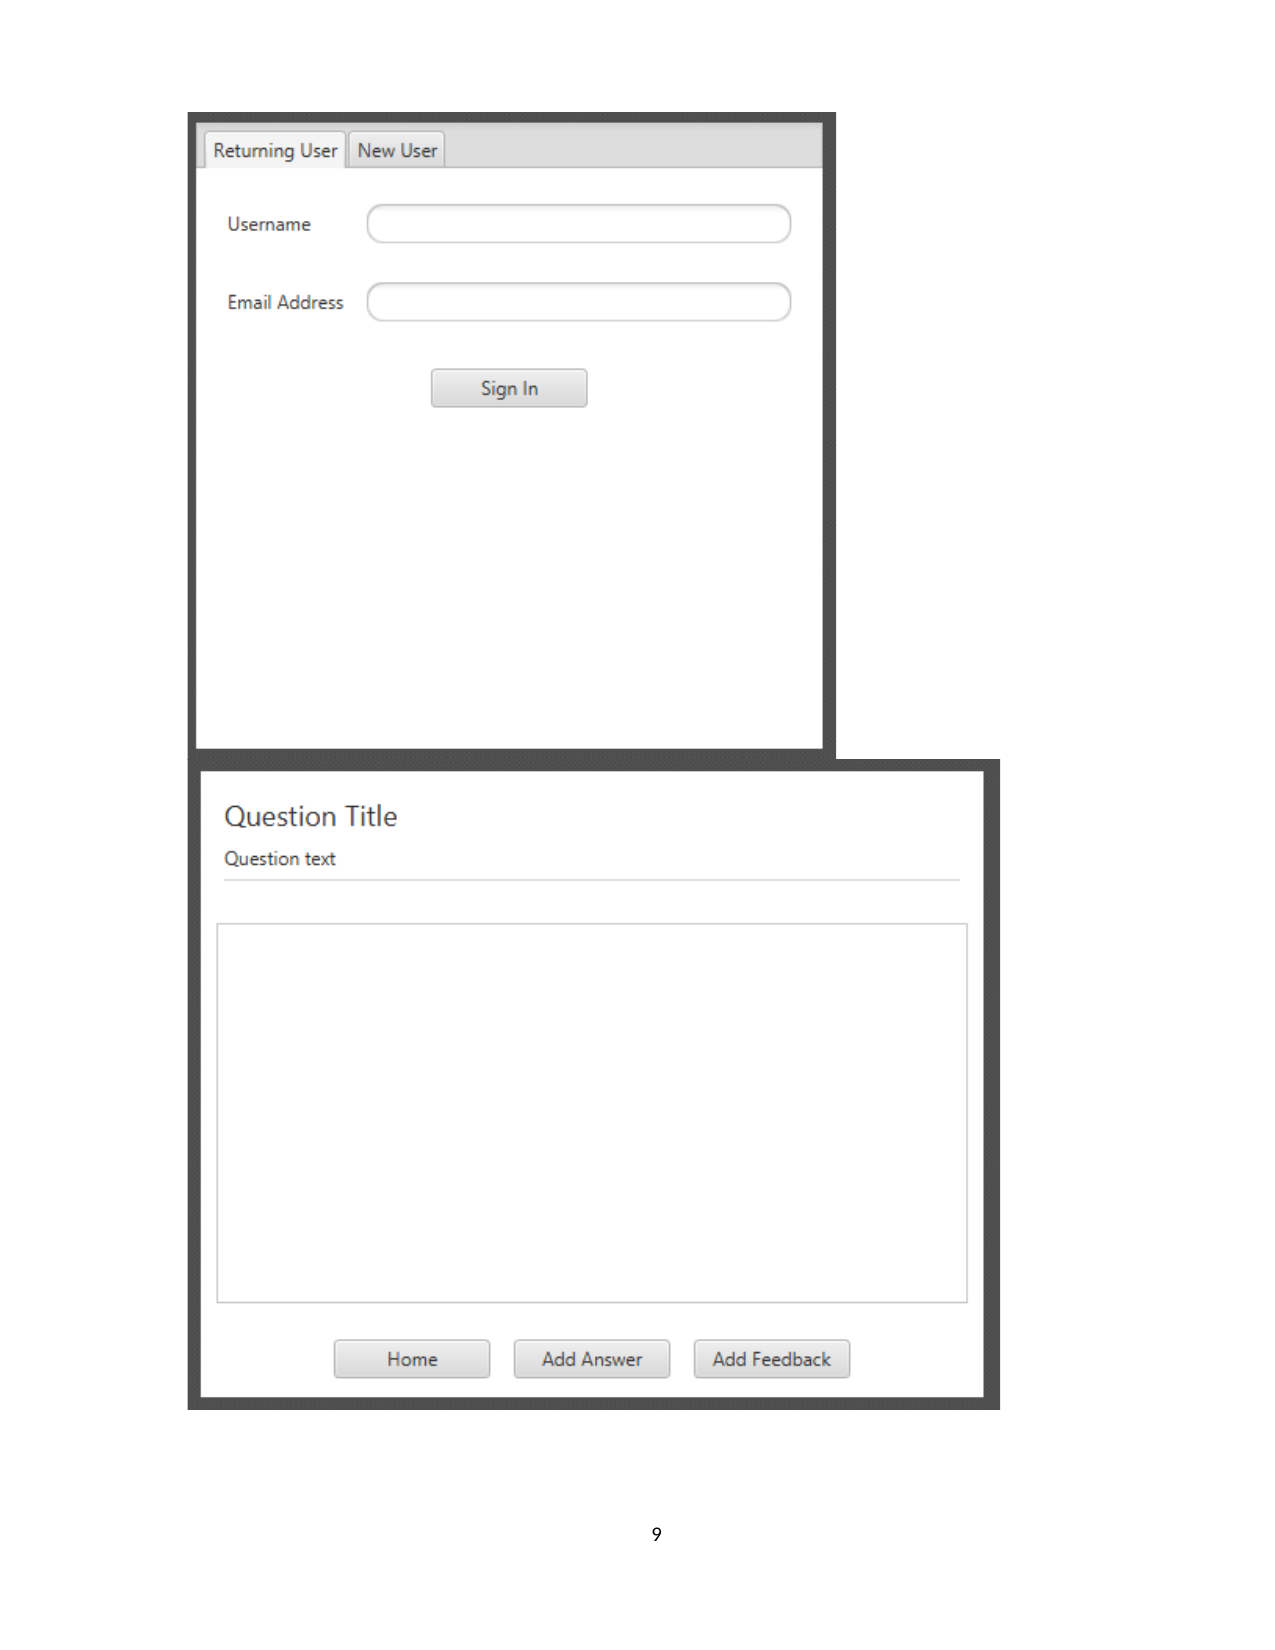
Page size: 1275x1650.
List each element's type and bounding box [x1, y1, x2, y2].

picture [187, 112, 1001, 1410]
